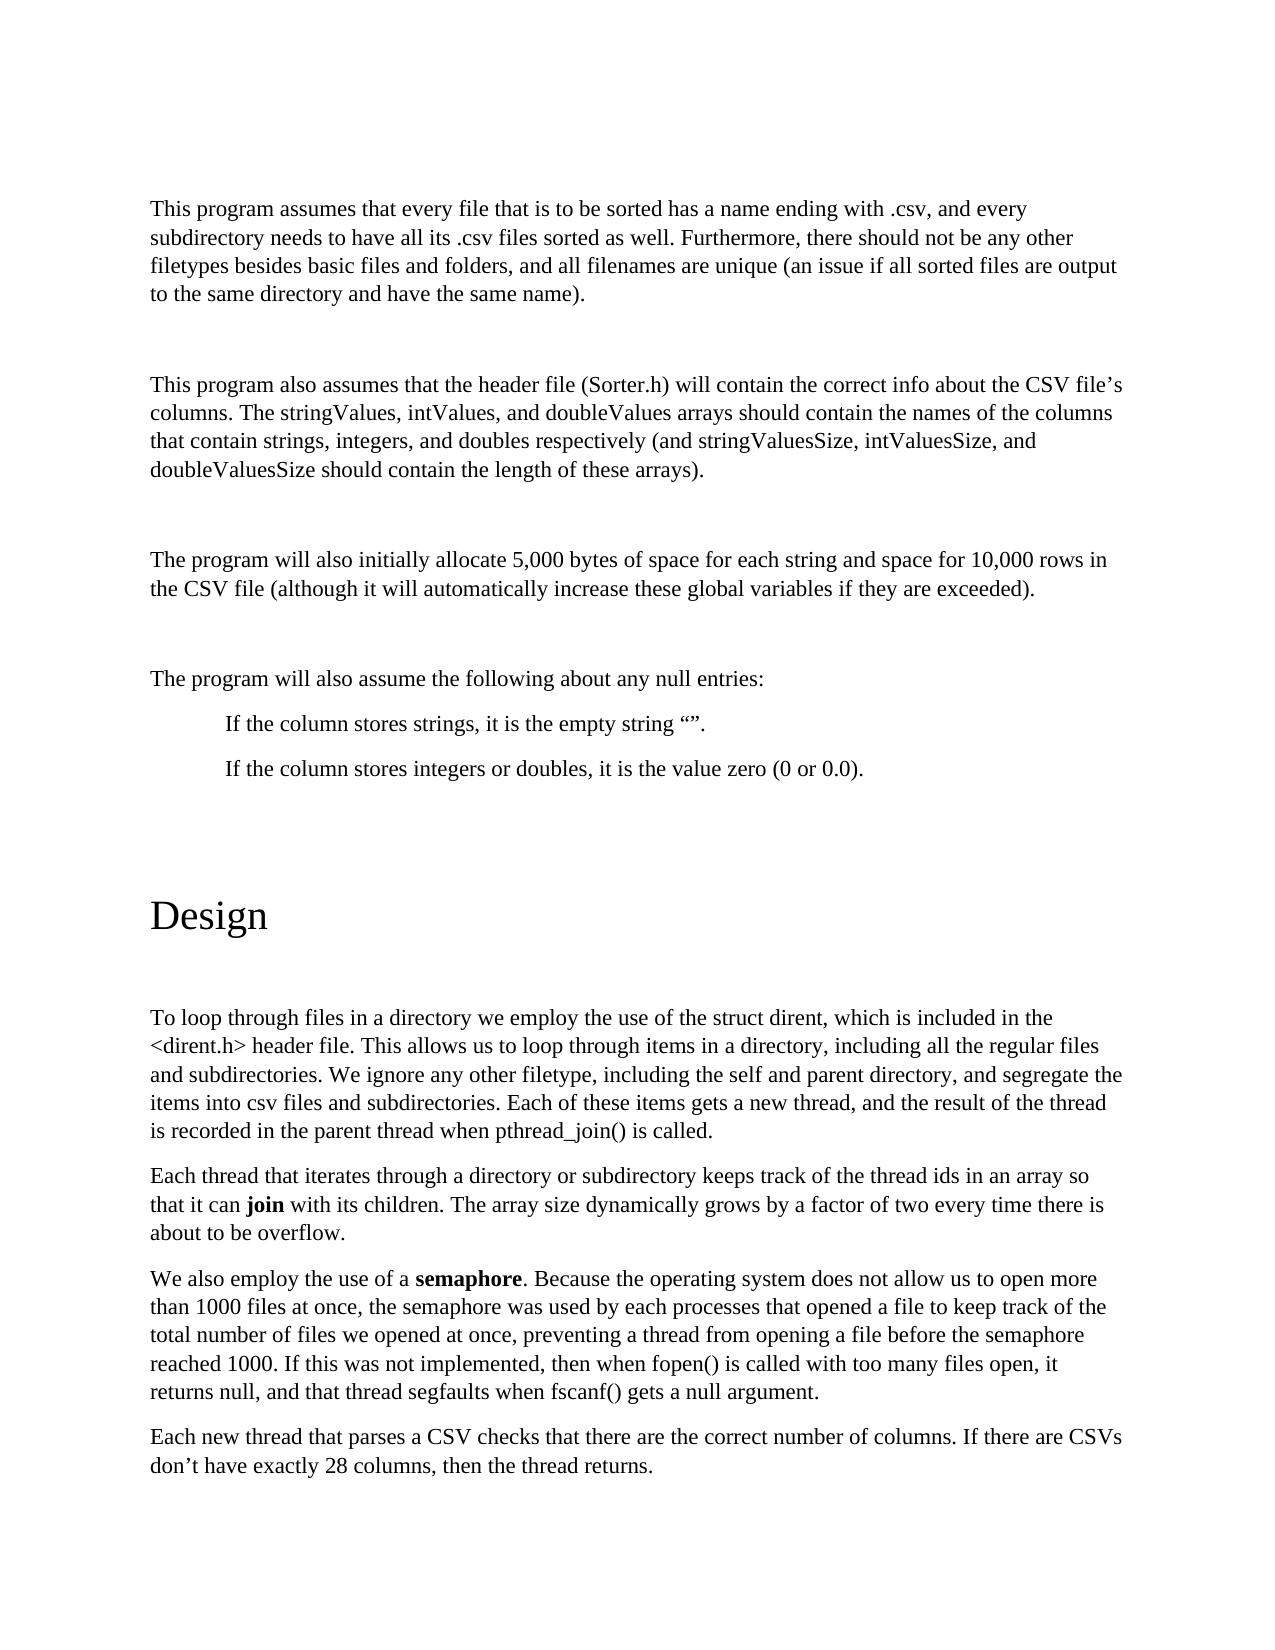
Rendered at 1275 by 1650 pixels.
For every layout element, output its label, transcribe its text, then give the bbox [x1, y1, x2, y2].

text We also employ the use of a semaphore. Because the operating system does not allow us to open more than 1000 files at once, the semaphore was used by each processes that opened a file to keep track of the total number of files we opened at once, preventing a thread from opening a file before the semaphore reached 1000. If this was not implemented, then when fopen() is called with too many files open, it returns null, and that thread segfaults when fscanf() gets a null argument. [150, 1264, 1125, 1405]
text This program also assumes that the header file (Sorter.h) will contain the correct info about the CSV file’s columns. The stringValues, intValues, and doubleValues arrays should contain the names of the columns that contain strings, integers, and doubles respectively (and stringValuesSize, intValuesSize, and doubleValuesSize should contain the length of these arrays). [150, 371, 1125, 482]
text This program assumes that every file that is to be sorted has a name ending with .csv, and every subdirectory needs to have all its .csv files sorted as well. Furthermore, there should not be any other filetypes besides basic files and folders, and all filenames are unique (an issue if all sorted files are output to the same directory and have the same name). [150, 195, 1125, 307]
text To loop through files in a directory we employ the use of the struct dirent, which is included in the <dirent.h> header file. This allows us to loop through items in a directory, including all the regular files and subdirectories. We ignore any other filetype, including the self and parent directory, and segregate the items into csv files and subdirectories. Each of these items gets a new thread, and the result of the thread is recorded in the parent thread when pthread_join() is called. [150, 1004, 1125, 1144]
text The program will also assume the following about any null entries: [150, 665, 1125, 691]
text Design [150, 890, 1125, 938]
text If the column stores strings, it is the empty string “”. [150, 710, 1125, 736]
text Each thread that iterates through a directory or subdirectory keeps track of the thread ids in an array so that it can join with its children. The array size dynamically grows by a factor of two every time there is about to be overflow. [150, 1163, 1125, 1246]
text If the column stores integers or doubles, it is the value zero (0 or 0.0). [150, 755, 1125, 781]
text The program will also initially allocate 5,000 bytes of space for each string and space for 10,000 rows in the CSV file (although it will automatically increase these global variables if they are exceeded). [150, 546, 1125, 601]
